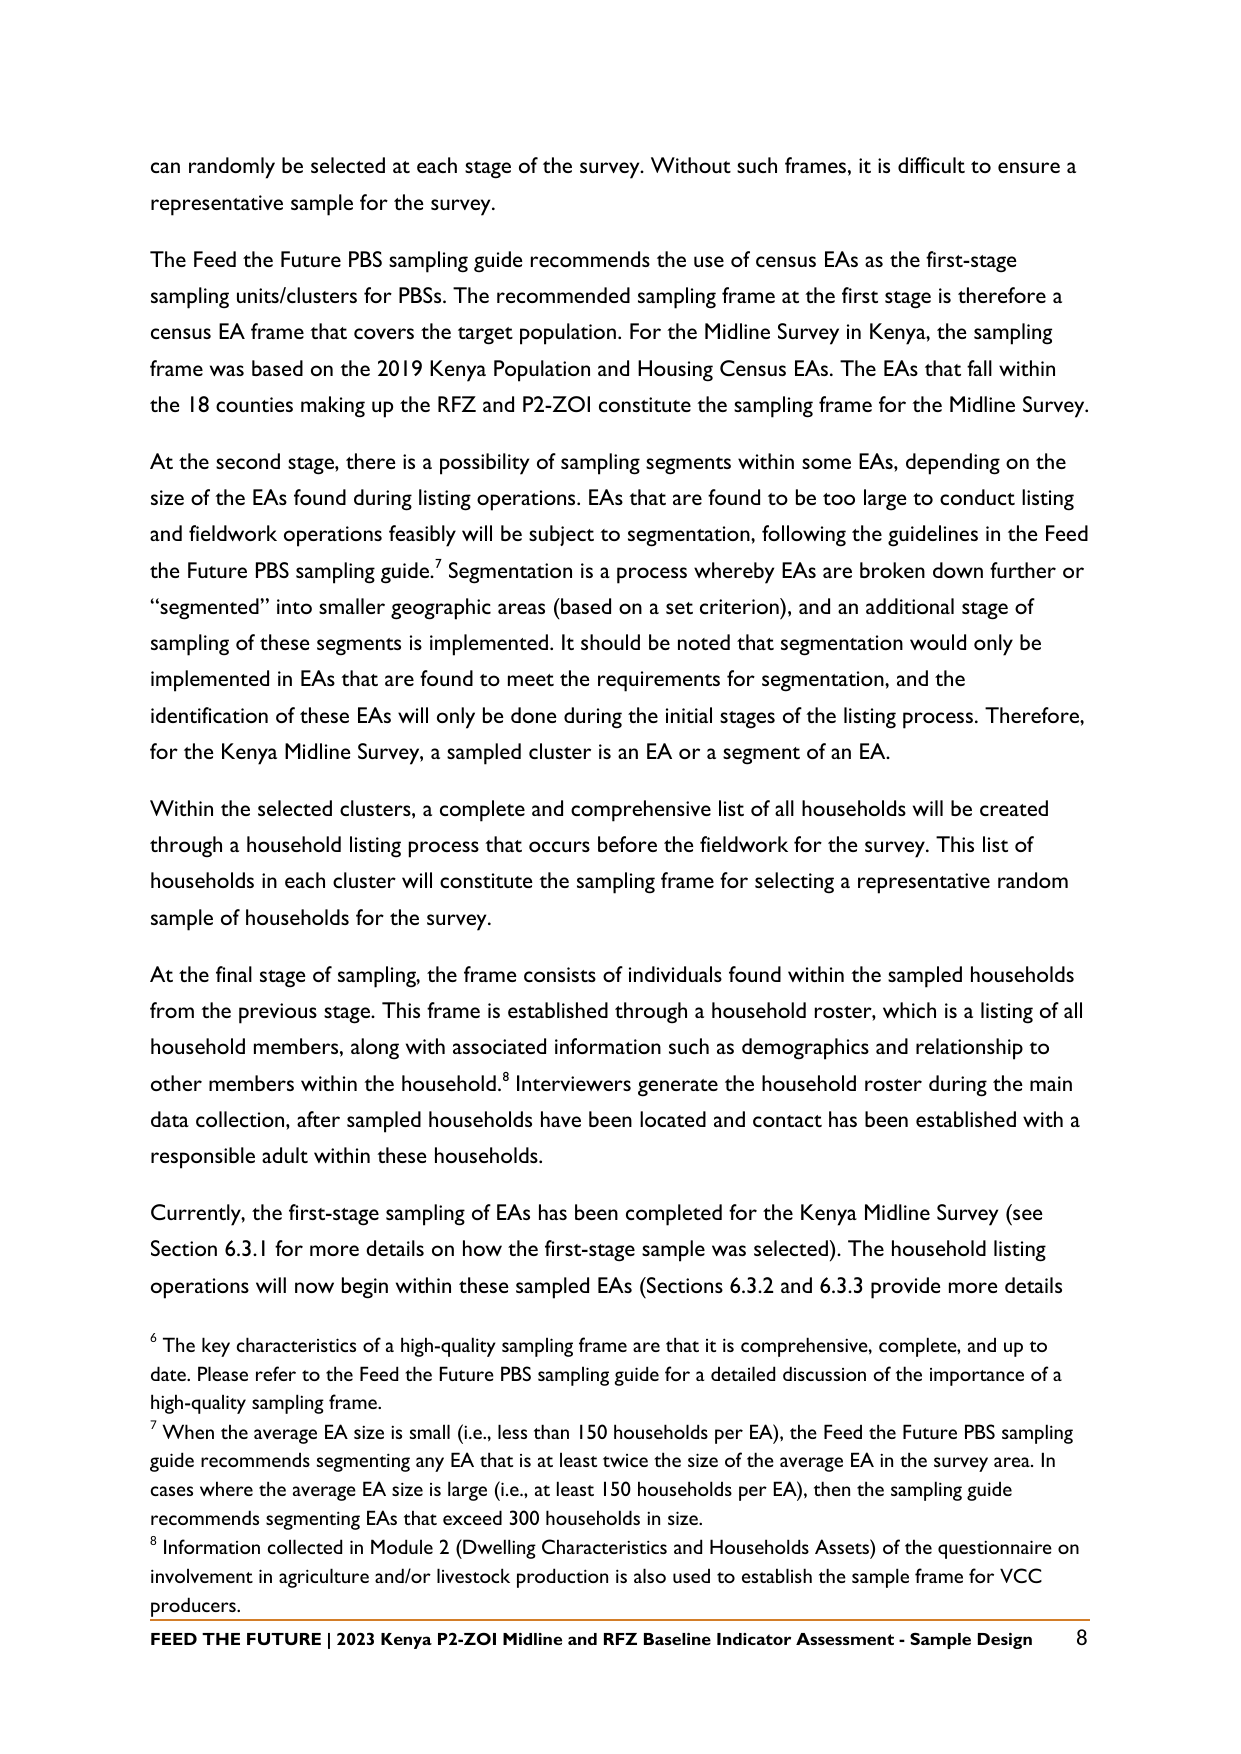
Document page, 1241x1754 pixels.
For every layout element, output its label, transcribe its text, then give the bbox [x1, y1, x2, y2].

text At the second stage, there is a possibility of sampling segments within some EAs, depending on the size of the EAs found during listing operations. EAs that are found to be too large to conduct listing and fieldwork operations feasibly will be subject to segmentation, following the guidelines in the Feed the Future PBS sampling guide. Segmentation is a process whereby EAs are broken down further or “segmented” into smaller geographic areas (based on a set criterion), and an additional stage of sampling of these segments is implemented. It should be noted that segmentation would only be implemented in EAs that are found to meet the requirements for segmentation, and the identification of these EAs will only be done during the initial stages of the listing process. Therefore, for the Kenya Midline Survey, a sampled cluster is an EA or a segment of an EA. [150, 445, 1090, 767]
text The Feed the Future PBS sampling guide recommends the use of census EAs as the first-stage sampling units/clusters for PBSs. The recommended sampling frame at the first stage is therefore a census EA frame that covers the target population. For the Midline Survey in Kenya, the sampling frame was based on the 2019 Kenya Population and Housing Census EAs. The EAs that fall within the 18 counties making up the RFZ and P2-ZOI constitute the sampling frame for the Midline Survey. [150, 243, 1090, 420]
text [150, 150, 1090, 218]
text At the final stage of sampling, the frame consists of individuals found within the sampled households from the previous stage. This frame is established through a household roster, which is a listing of all household members, along with associated information such as demographics and relationship to other members within the household. Interviewers generate the household roster during the main data collection, after sampled households have been located and contact has been established with a responsible adult within these households. [150, 958, 1090, 1171]
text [150, 1197, 1090, 1301]
text Within the selected clusters, a complete and comprehensive list of all households will be created through a household listing process that occurs before the fieldwork for the survey. This list of households in each cluster will constitute the sampling frame for selecting a representative random sample of households for the survey. [150, 792, 1090, 933]
